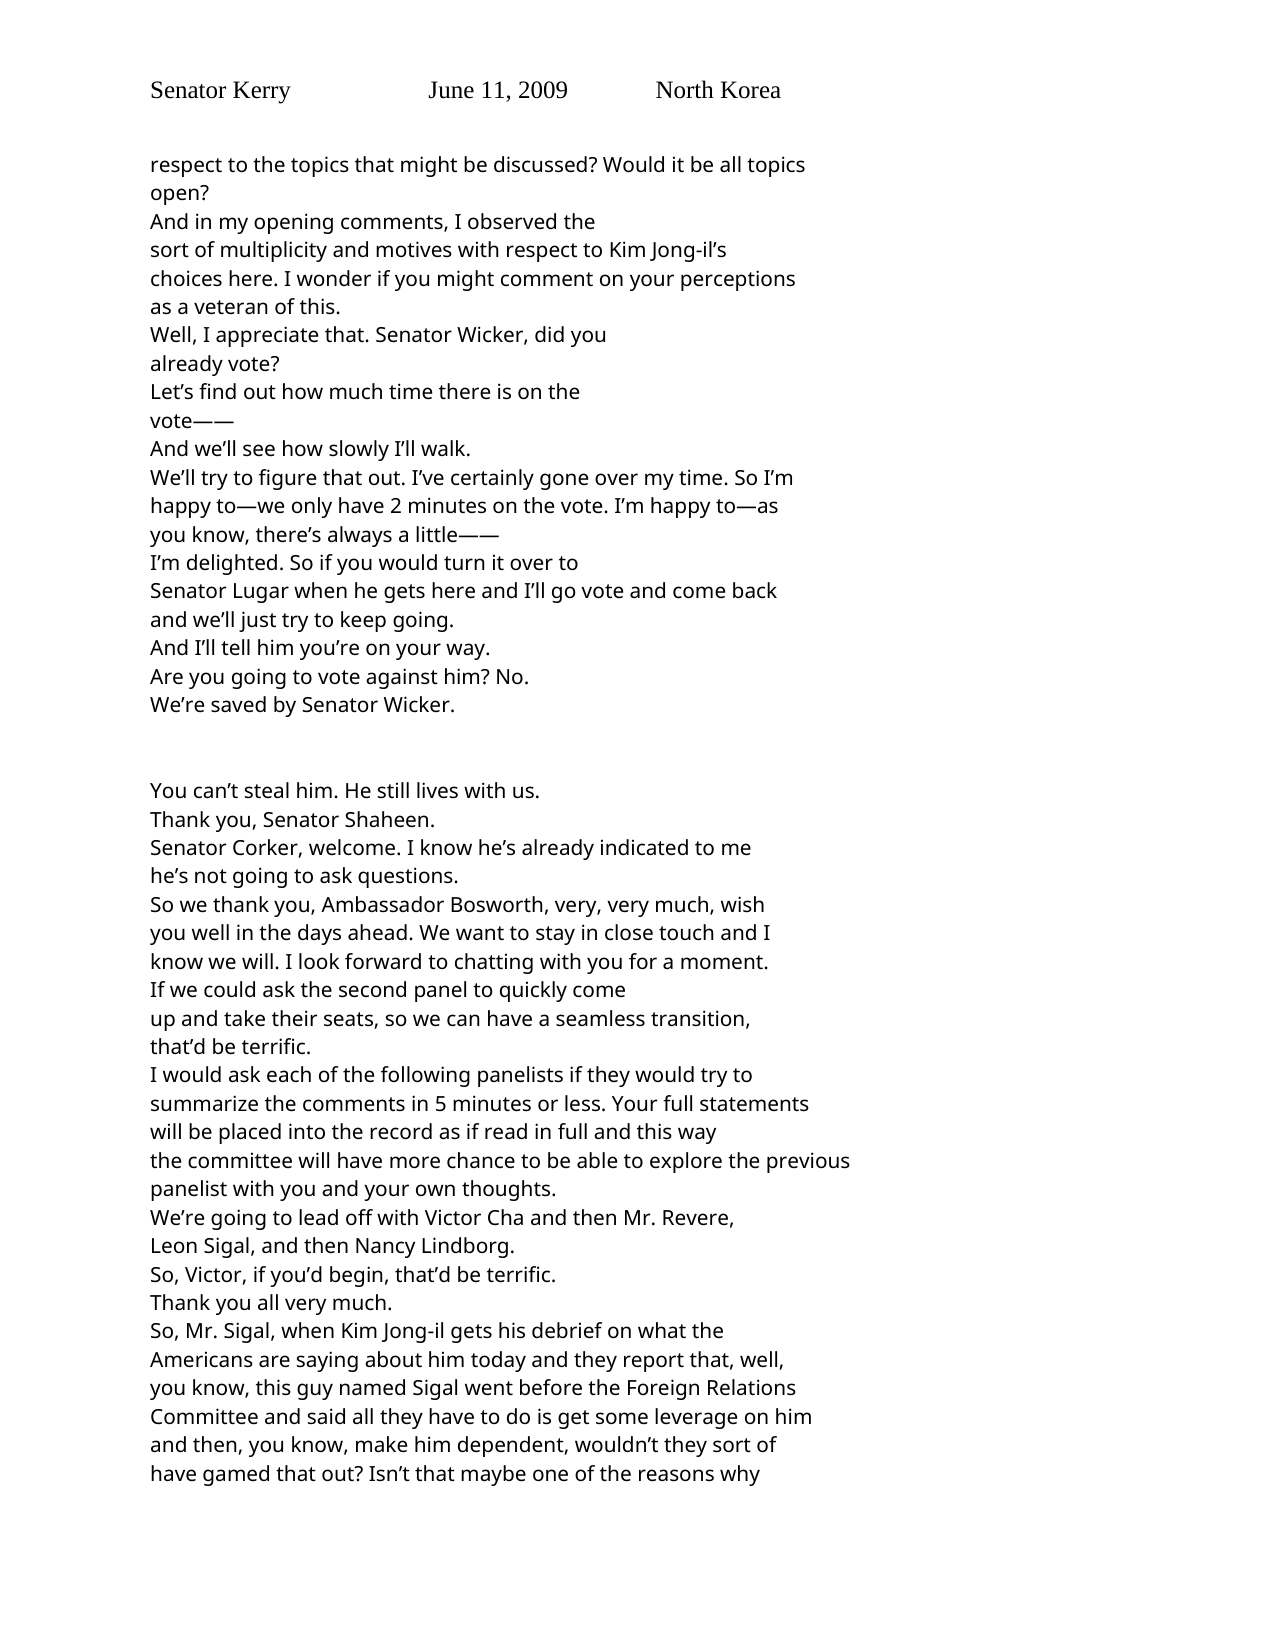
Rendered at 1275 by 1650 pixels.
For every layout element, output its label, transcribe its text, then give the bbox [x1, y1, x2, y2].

text he’s not going to ask questions. [150, 862, 1125, 890]
text you know, this guy named Sigal went before the Foreign Relations [150, 1373, 1125, 1402]
text I’m delighted. So if you would turn it over to [150, 548, 1125, 577]
text will be placed into the record as if read in full and this way [150, 1117, 1125, 1146]
text summarize the comments in 5 minutes or less. Your full statements [150, 1089, 1125, 1117]
text You can’t steal him. He still lives with us. [150, 776, 1125, 805]
text and then, you know, make him dependent, wouldn’t they sort of [150, 1430, 1125, 1459]
text So we thank you, Ambassador Bosworth, very, very much, wish [150, 890, 1125, 918]
text We’re saved by Senator Wicker. [150, 690, 1125, 719]
text and we’ll just try to keep going. [150, 605, 1125, 633]
text Thank you, Senator Shaheen. [150, 805, 1125, 833]
text We’ll try to figure that out. I’ve certainly gone over my time. So I’m [150, 463, 1125, 491]
text Let’s find out how much time there is on the [150, 377, 1125, 406]
text And in my opening comments, I observed the [150, 207, 1125, 235]
text you well in the days ahead. We want to stay in close touch and I [150, 918, 1125, 947]
text Are you going to vote against him? No. [150, 662, 1125, 690]
text have gamed that out? Isn’t that maybe one of the reasons why [150, 1459, 1125, 1487]
text you know, there’s always a little—— [150, 520, 1125, 548]
text If we could ask the second panel to quickly come [150, 975, 1125, 1004]
text Senator Corker, welcome. I know he’s already indicated to me [150, 833, 1125, 862]
text Thank you all very much. [150, 1288, 1125, 1317]
text So, Mr. Sigal, when Kim Jong-il gets his debrief on what the [150, 1317, 1125, 1345]
text choices here. I wonder if you might comment on your perceptions [150, 264, 1125, 292]
text We’re going to lead off with Victor Cha and then Mr. Revere, [150, 1203, 1125, 1231]
text as a veteran of this. [150, 292, 1125, 321]
text I would ask each of the following panelists if they would try to [150, 1061, 1125, 1089]
text know we will. I look forward to chatting with you for a moment. [150, 947, 1125, 975]
text And we’ll see how slowly I’ll walk. [150, 434, 1125, 463]
text already vote? [150, 349, 1125, 377]
text So, Victor, if you’d begin, that’d be terrific. [150, 1260, 1125, 1288]
text Committee and said all they have to do is get some leverage on him [150, 1402, 1125, 1430]
text open? [150, 178, 1125, 207]
text that’d be terrific. [150, 1032, 1125, 1061]
text panelist with you and your own thoughts. [150, 1174, 1125, 1203]
text Americans are saying about him today and they report that, well, [150, 1345, 1125, 1373]
text respect to the topics that might be discussed? Would it be all topics [150, 150, 1125, 178]
text Well, I appreciate that. Senator Wicker, did you [150, 321, 1125, 349]
text Leon Sigal, and then Nancy Lindborg. [150, 1231, 1125, 1260]
text vote—— [150, 406, 1125, 434]
text up and take their seats, so we can have a seamless transition, [150, 1004, 1125, 1032]
text happy to—we only have 2 minutes on the vote. I’m happy to—as [150, 491, 1125, 520]
text And I’ll tell him you’re on your way. [150, 633, 1125, 662]
text sort of multiplicity and motives with respect to Kim Jong-il’s [150, 235, 1125, 264]
text Senator Lugar when he gets here and I’ll go vote and come back [150, 577, 1125, 605]
text the committee will have more chance to be able to explore the previous [150, 1146, 1125, 1174]
